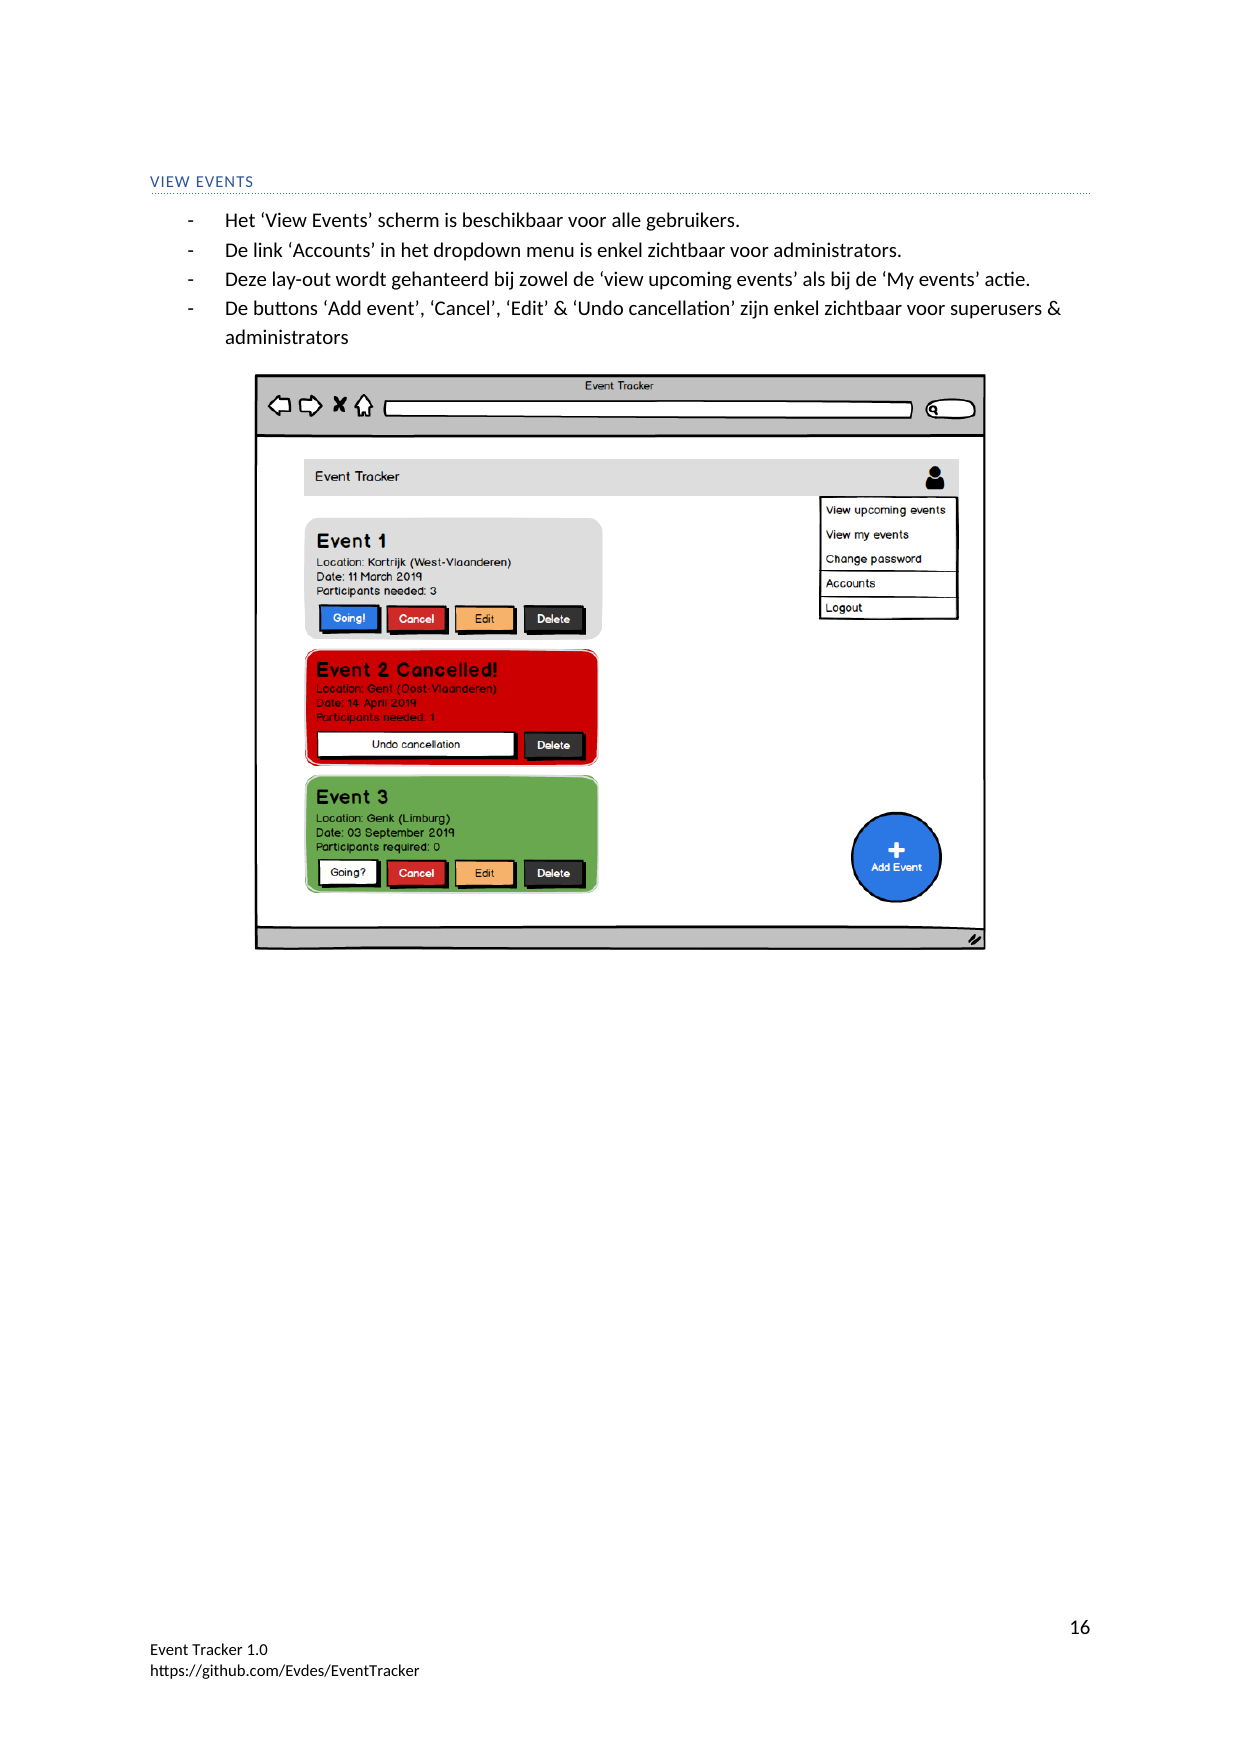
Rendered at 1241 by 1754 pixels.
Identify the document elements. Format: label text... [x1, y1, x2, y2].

list Het ‘View Events’ scherm is beschikbaar voor alle gebruikers. [187, 208, 1090, 233]
subtitle View events [150, 171, 1090, 194]
list De buttons ‘Add event’, ‘Cancel’, ‘Edit’ & ‘Undo cancellation’ zijn enkel zichtbaar voor superusers & administrators [187, 295, 1090, 350]
list Deze lay-out wordt gehanteerd bij zowel de ‘view upcoming events’ als bij de ‘My events’ actie. [187, 266, 1090, 291]
list De link ‘Accounts’ in het dropdown menu is enkel zichtbaar voor administrators. [187, 237, 1090, 262]
picture [254, 374, 986, 950]
